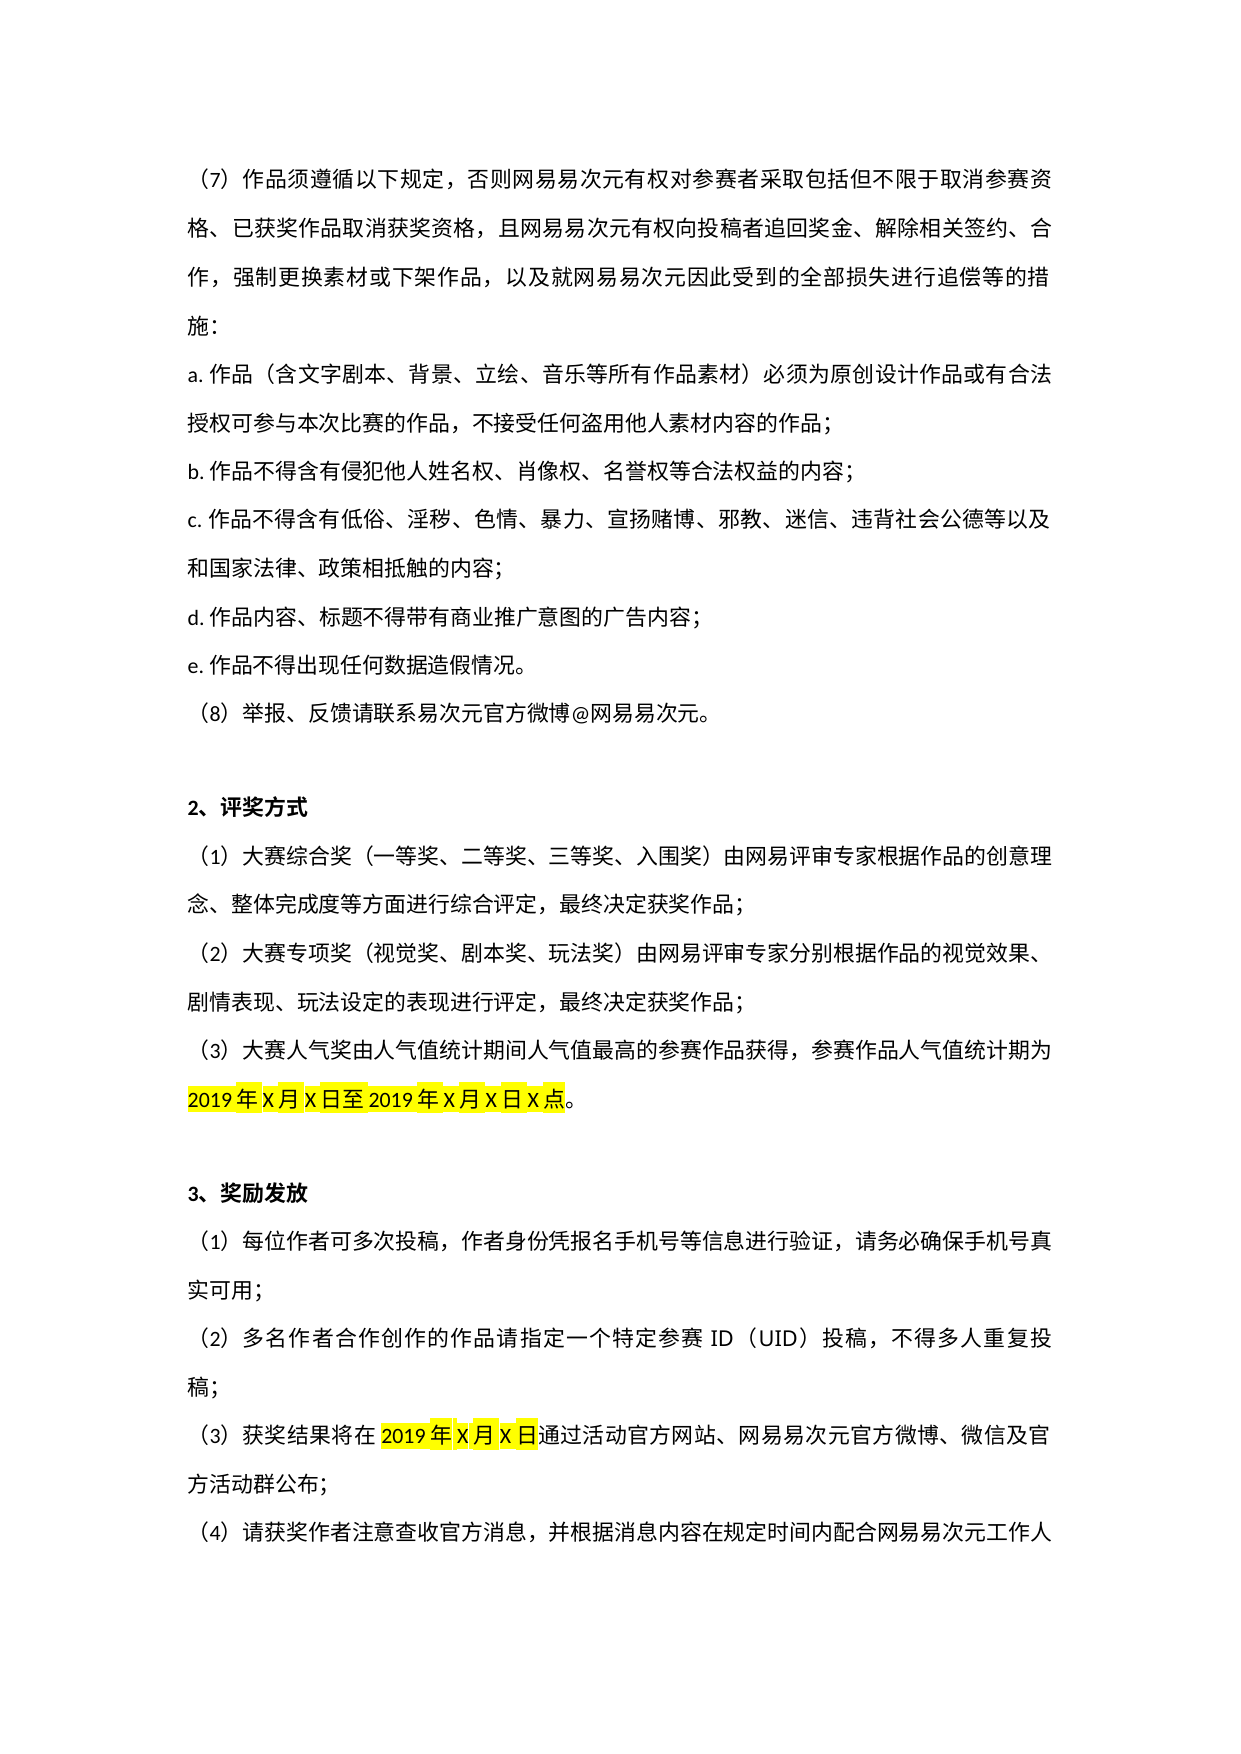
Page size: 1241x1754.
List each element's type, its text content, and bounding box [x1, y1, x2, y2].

list 大赛人气奖由人气值统计期间人气值最高的参赛作品获得，参赛作品人气值统计期为2019年X月X日至2019年X月X日X点。 [187, 1032, 1053, 1114]
list 每位作者可多次投稿，作者身份凭报名手机号等信息进行验证，请务必确保手机号真实可用； [187, 1224, 1053, 1305]
list 奖励发放 [187, 1175, 1053, 1208]
list 大赛综合奖（一等奖、二等奖、三等奖、入围奖）由网易评审专家根据作品的创意理念、整体完成度等方面进行综合评定，最终决定获奖作品； [187, 838, 1053, 919]
list a. 作品（含文字剧本、背景、立绘、音乐等所有作品素材）必须为原创设计作品或有合法授权可参与本次比赛的作品，不接受任何盗用他人素材内容的作品； [187, 357, 1053, 438]
list b. 作品不得含有侵犯他人姓名权、肖像权、名誉权等合法权益的内容； [187, 454, 1053, 486]
list 获奖结果将在2019年X月X日通过活动官方网站、网易易次元官方微博、微信及官方活动群公布； [187, 1418, 1053, 1499]
list 举报、反馈请联系易次元官方微博@网易易次元。 [187, 696, 1053, 728]
list e. 作品不得出现任何数据造假情况。 [187, 647, 1053, 680]
list 评奖方式 [187, 790, 1053, 822]
list c. 作品不得含有低俗、淫秽、色情、暴力、宣扬赌博、邪教、迷信、违背社会公德等以及和国家法律、政策相抵触的内容； [187, 502, 1053, 583]
list 大赛专项奖（视觉奖、剧本奖、玩法奖）由网易评审专家分别根据作品的视觉效果、剧情表现、玩法设定的表现进行评定，最终决定获奖作品； [187, 935, 1053, 1017]
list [187, 1515, 1053, 1547]
list 多名作者合作创作的作品请指定一个特定参赛ID（UID）投稿，不得多人重复投稿； [187, 1321, 1053, 1402]
list d. 作品内容、标题不得带有商业推广意图的广告内容； [187, 599, 1053, 632]
list 作品须遵循以下规定，否则网易易次元有权对参赛者采取包括但不限于取消参赛资格、已获奖作品取消获奖资格，且网易易次元有权向投稿者追回奖金、解除相关签约、合作，强制更换素材或下架作品，以及就网易易次元因此受到的全部损失进行追偿等的措施： [187, 162, 1053, 341]
